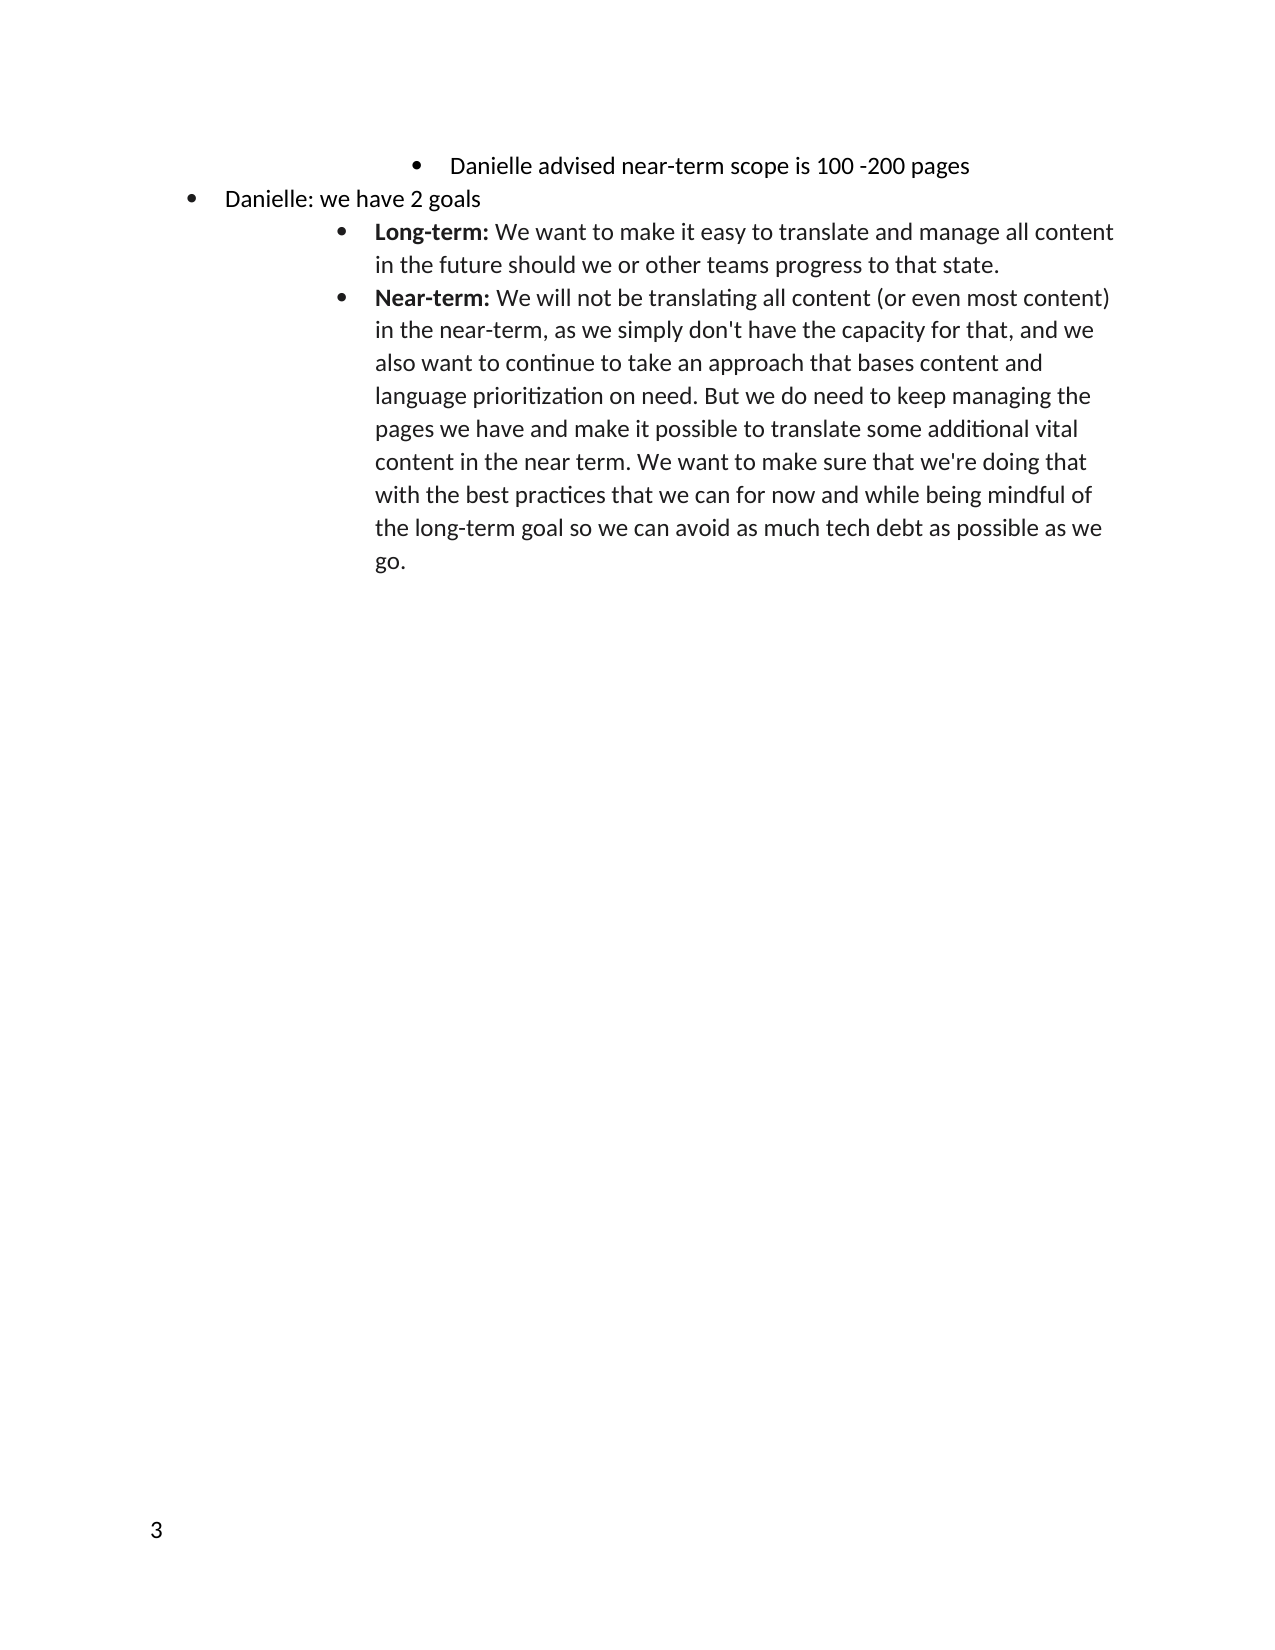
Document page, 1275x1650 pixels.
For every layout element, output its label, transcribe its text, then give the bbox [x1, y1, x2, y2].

list Near-term: We will not be translating all content (or even most content) in the near-term, as we simply don't have the capacity for that, and we also want to continue to take an approach that bases content and language prioritization on need. But we do need to keep managing the pages we have and make it possible to translate some additional vital content in the near term. We want to make sure that we're doing that with the best practices that we can for now and while being mindful of the long-term goal so we can avoid as much tech debt as possible as we go. [337, 282, 1125, 576]
list Danielle: we have 2 goals [187, 183, 1125, 213]
list Long-term: We want to make it easy to translate and manage all content in the future should we or other teams progress to that state. [337, 216, 1125, 279]
list Danielle advised near-term scope is 100 -200 pages [412, 150, 1125, 181]
